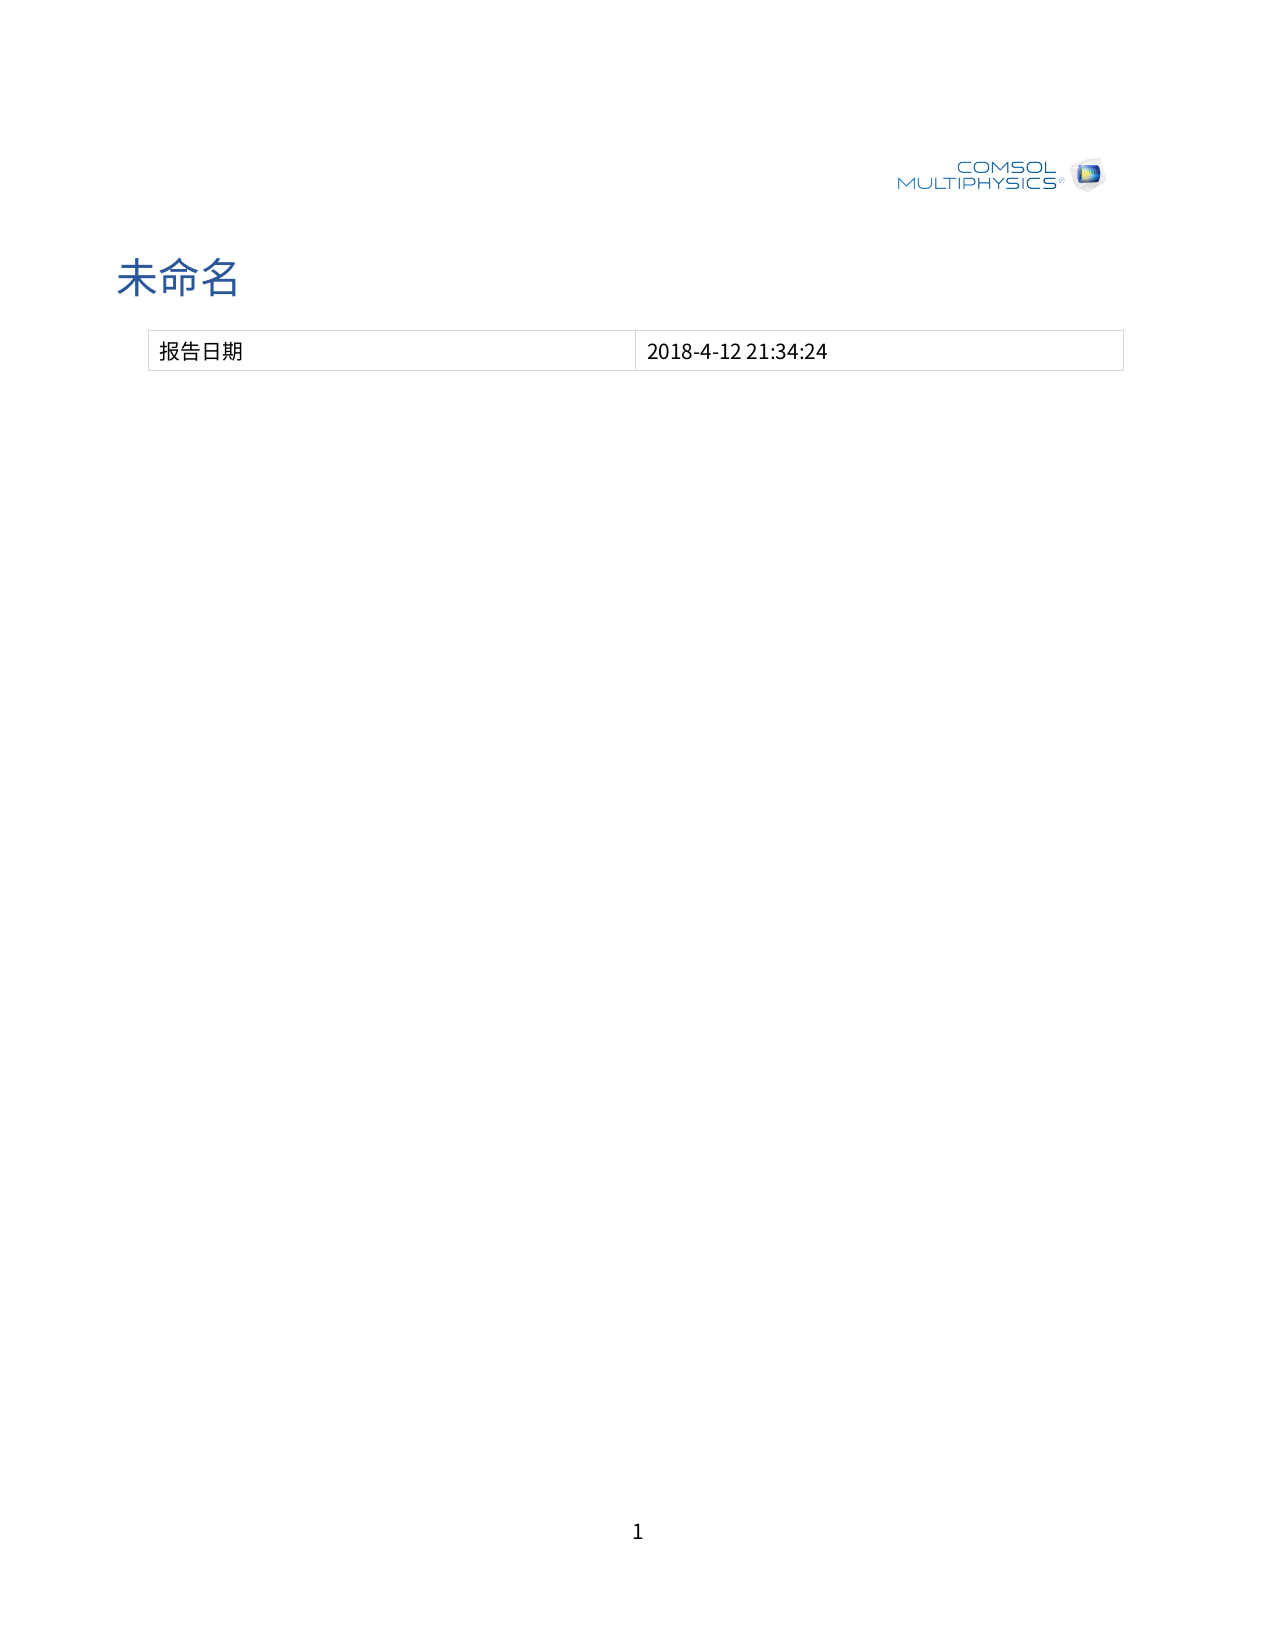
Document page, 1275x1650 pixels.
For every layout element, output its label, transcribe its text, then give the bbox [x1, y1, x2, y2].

title 未命名 [117, 245, 1125, 305]
table_header 2018-4-12 21:34:24 [636, 331, 1123, 370]
table_header 报告日期 [149, 331, 635, 370]
picture [877, 150, 1125, 203]
